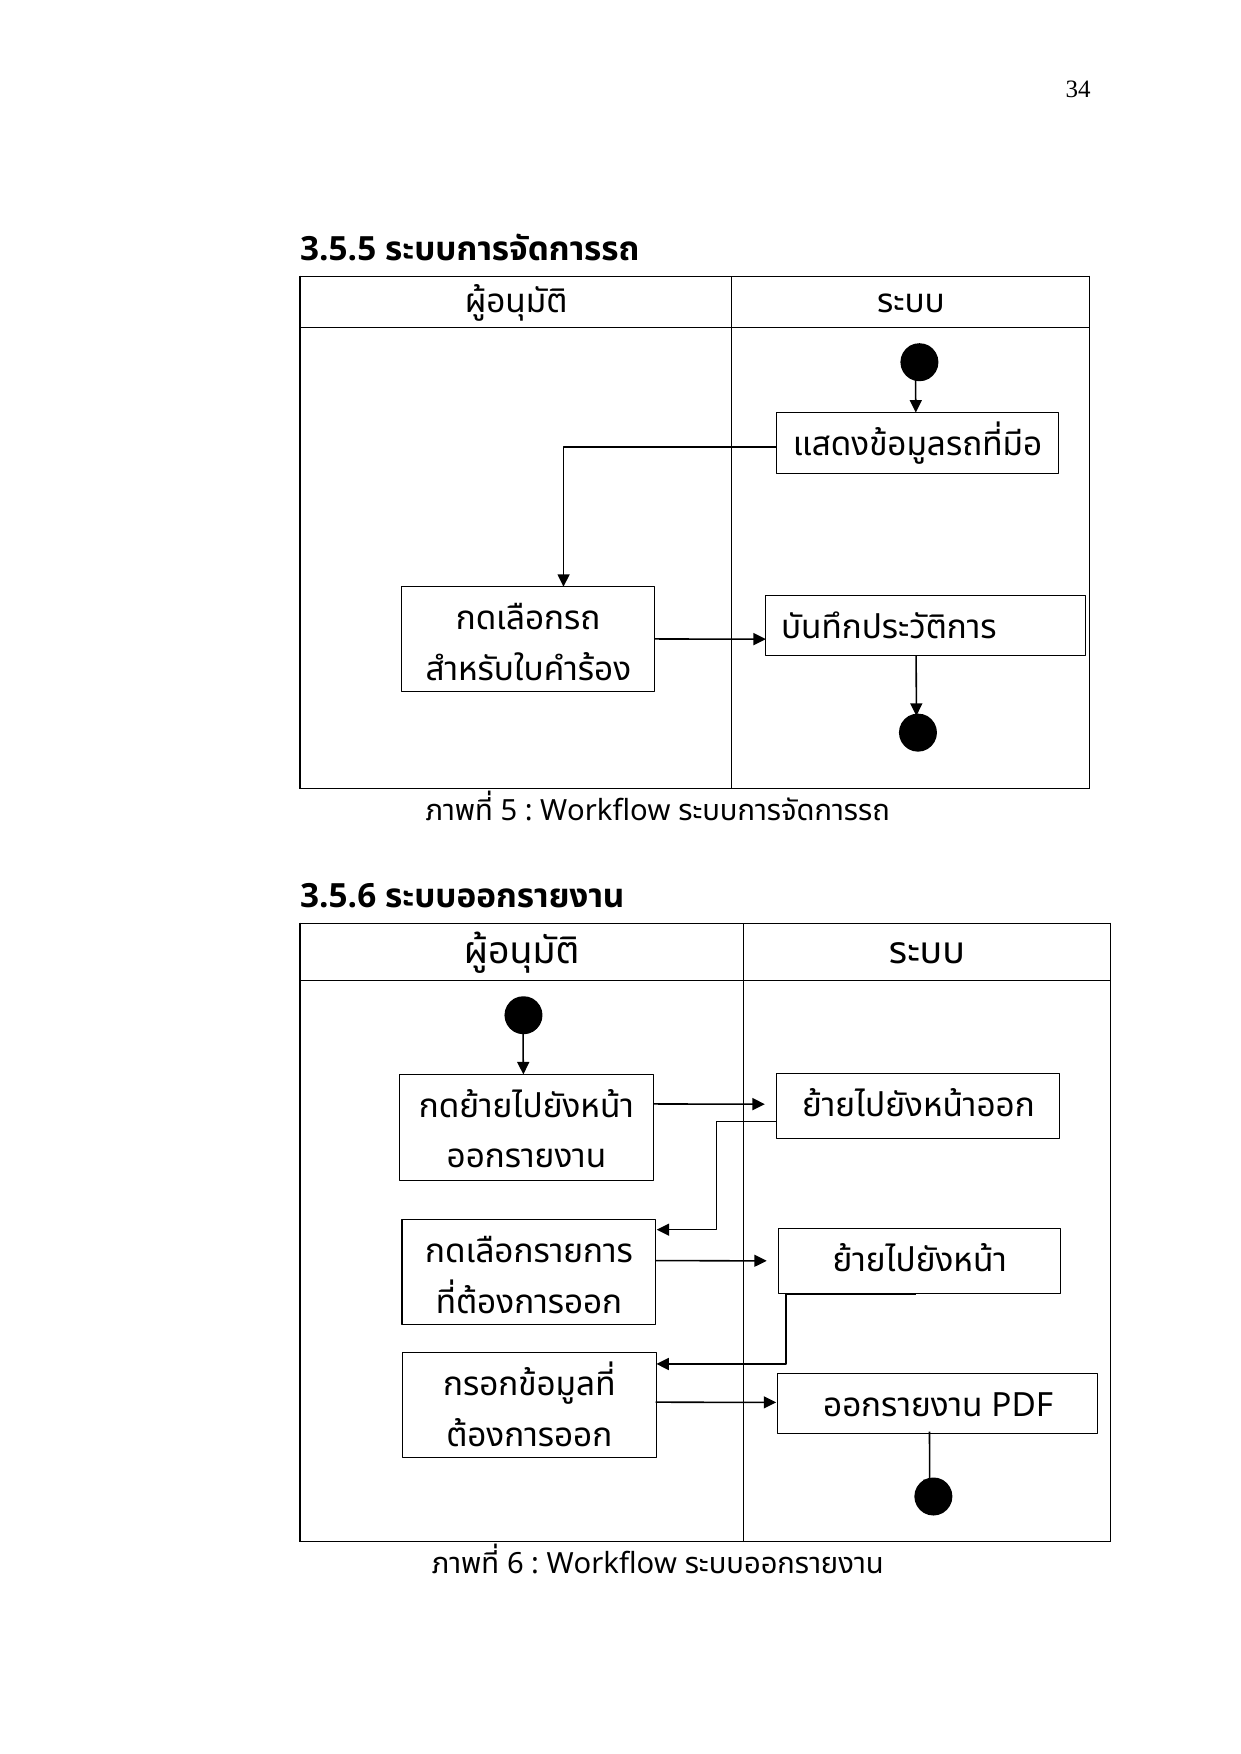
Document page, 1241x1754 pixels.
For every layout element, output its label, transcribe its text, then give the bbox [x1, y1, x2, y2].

text ภาพที่ 6 : Workflow ระบบออกรายงาน [225, 1542, 1090, 1586]
table_cell [301, 981, 743, 1541]
table_header ผู้อนุมัติ [301, 277, 731, 327]
text 3.5.5 ระบบการจัดการรถ [225, 225, 1090, 276]
table_cell [732, 328, 1089, 788]
table_header ผู้อนุมัติ [301, 924, 743, 980]
table_cell [301, 328, 731, 788]
table_header ระบบ [744, 924, 1110, 980]
table_cell [744, 981, 1110, 1541]
text ภาพที่ 5 : Workflow ระบบการจัดการรถ [225, 789, 1090, 833]
text 3.5.6 ระบบออกรายงาน [225, 872, 1090, 922]
table_header ระบบ [732, 277, 1089, 327]
